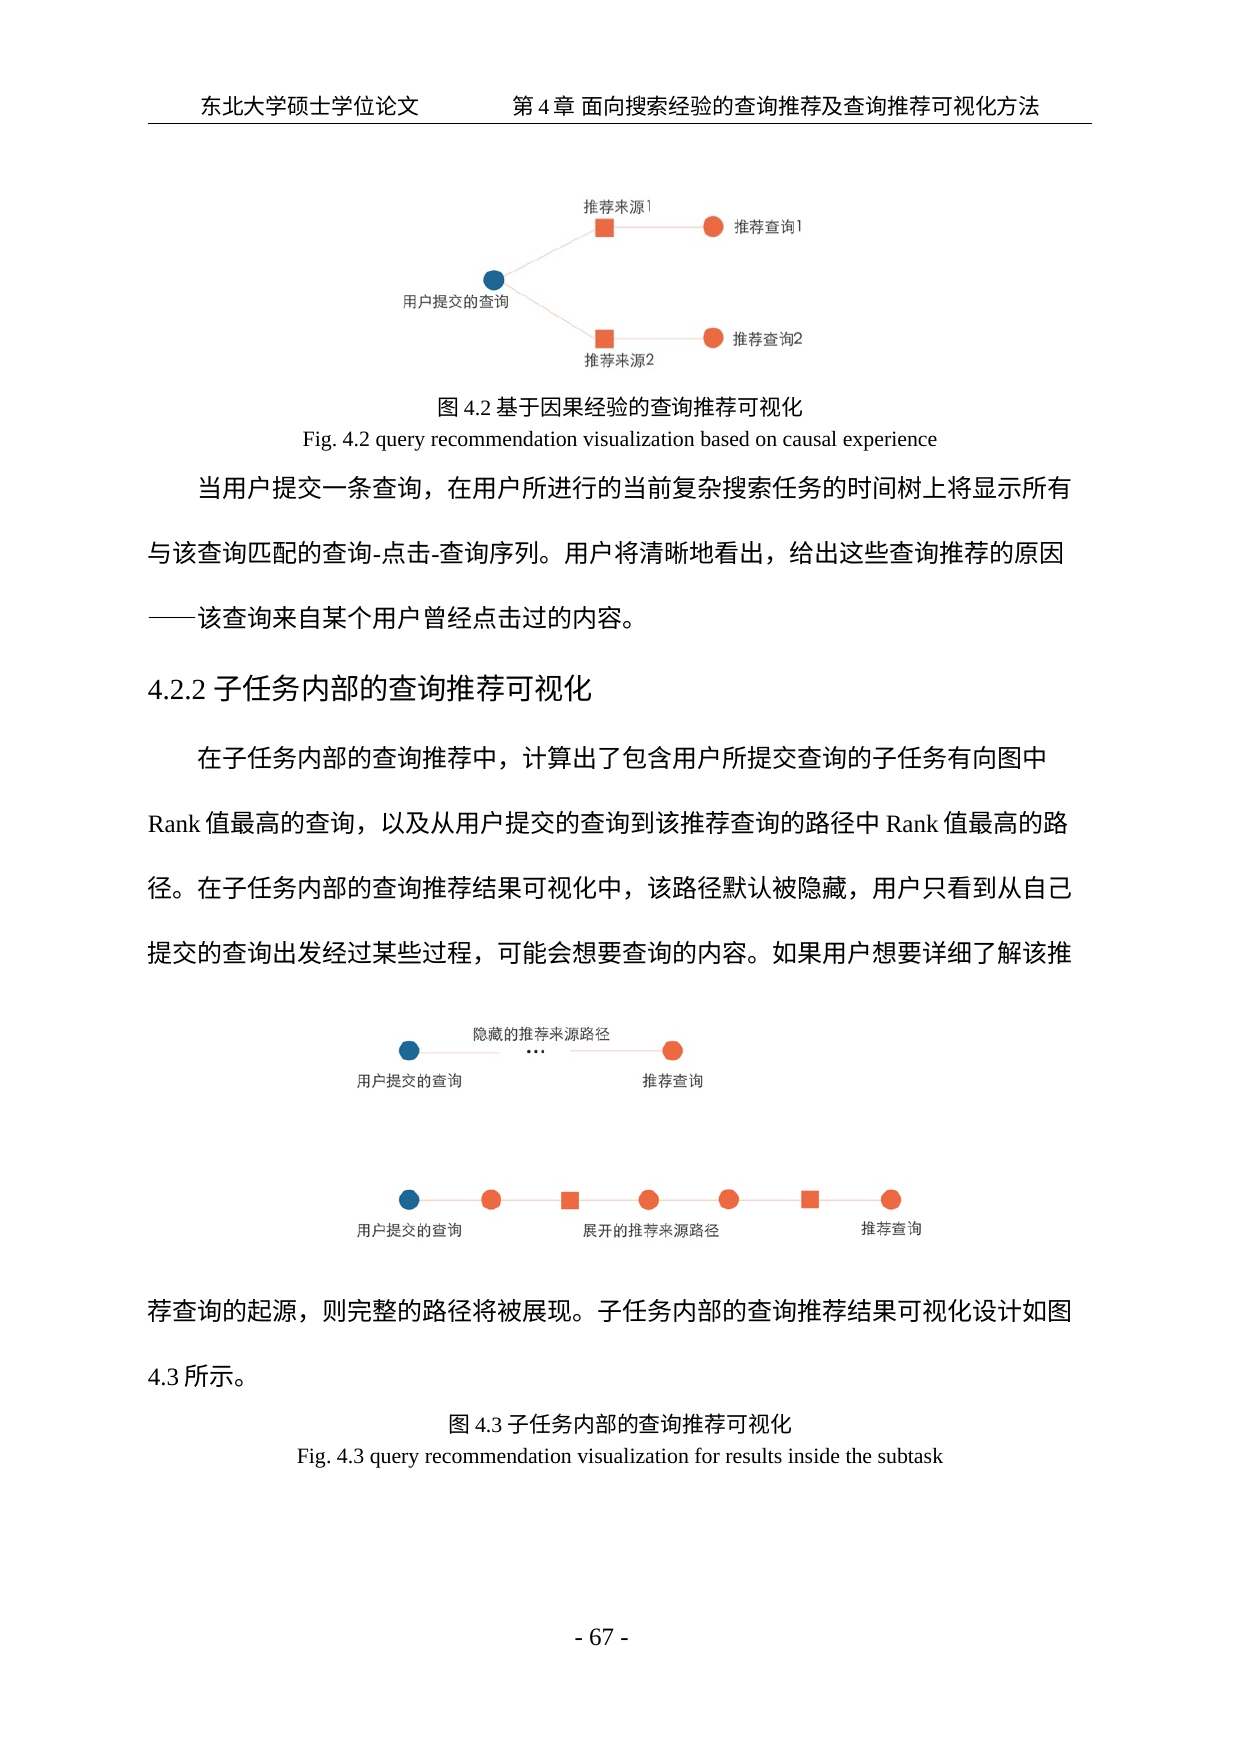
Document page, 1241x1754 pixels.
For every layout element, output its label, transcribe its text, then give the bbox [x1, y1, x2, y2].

subtitle 4.2.2 子任务内部的查询推荐可视化 [148, 666, 1092, 708]
picture [327, 188, 949, 383]
text Fig. 4.2 query recommendation visualization based on causal experience [148, 422, 1092, 454]
text 当用户提交一条查询，在用户所进行的当前复杂搜索任务的时间树上将显示所有与该查询匹配的查询-点击-查询序列。用户将清晰地看出，给出这些查询推荐的原因——该查询来自某个用户曾经点击过的内容。 [148, 454, 1092, 649]
text 图4.3 子任务内部的查询推荐可视化 [148, 1407, 1092, 1439]
text Fig. 4.3 query recommendation visualization for results inside the subtask [148, 1439, 1092, 1472]
picture [233, 1008, 1018, 1259]
